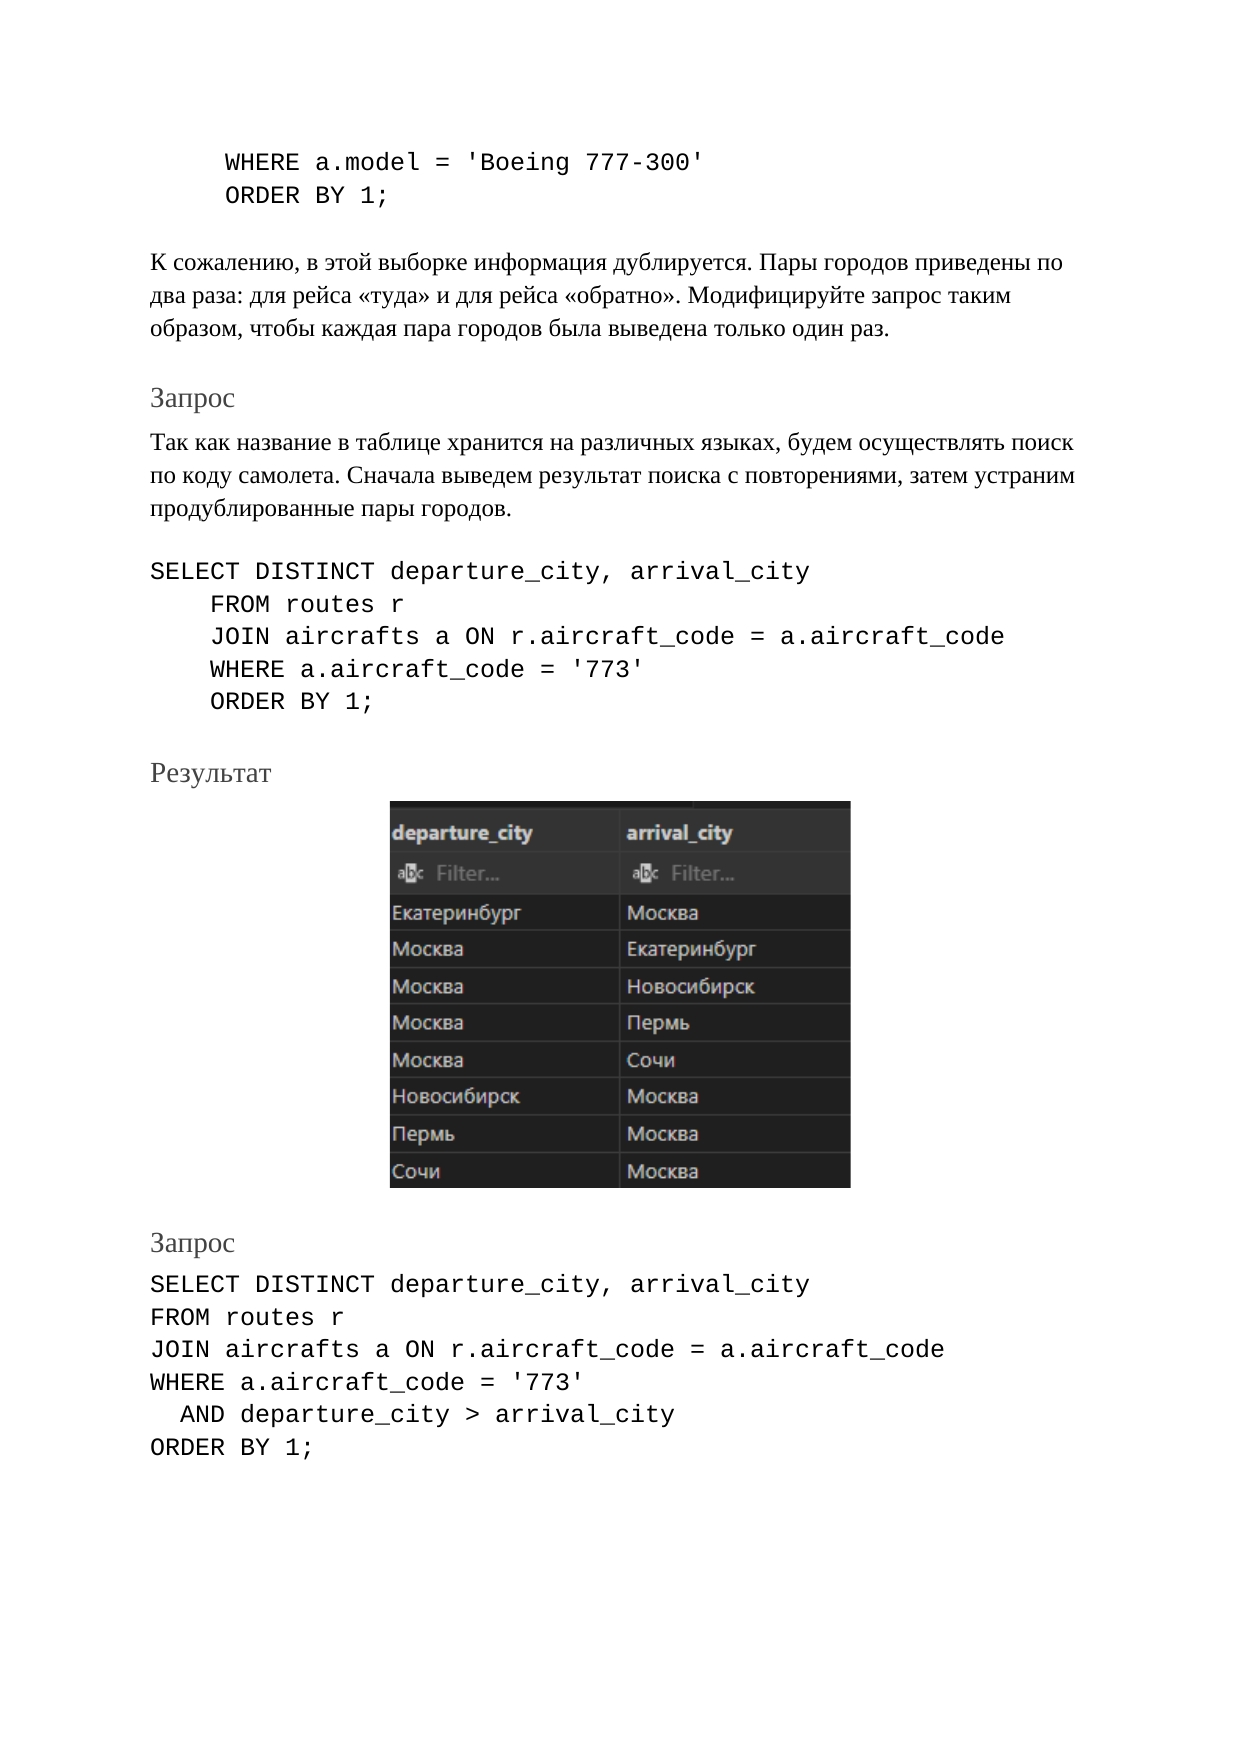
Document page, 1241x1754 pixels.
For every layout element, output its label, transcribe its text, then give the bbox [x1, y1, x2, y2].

subtitle Результат [150, 755, 1090, 788]
text ORDER BY 1; [150, 689, 1090, 717]
text FROM routes r [150, 1304, 1090, 1332]
text JOIN aircrafts a ON r.aircraft_code = a.aircraft_code [150, 1337, 1090, 1365]
text WHERE a.model = 'Boeing 777-300' [150, 150, 1090, 178]
text FROM routes r [150, 591, 1090, 620]
text Так как название в таблице хранится на различных языках, будем осуществлять поиск по коду самолета. Сначала выведем результат поиска с повторениями, затем устраним продублированные пары городов. [150, 427, 1090, 522]
subtitle Запрос [150, 380, 1090, 413]
text WHERE a.aircraft_code = '773' [150, 1369, 1090, 1397]
picture [389, 801, 851, 1188]
text WHERE a.aircraft_code = '773' [150, 656, 1090, 685]
text К сожалению, в этой выборке информация дублируется. Пары городов приведены по два раза: для рейса «туда» и для рейса «обратно». Модифицируйте запрос таким образом, чтобы каждая пара городов была выведена только один раз. [150, 247, 1090, 342]
subtitle Запрос [150, 1225, 1090, 1258]
text ORDER BY 1; [150, 1434, 1090, 1462]
text AND departure_city > arrival_city [150, 1402, 1090, 1430]
text SELECT DISTINCT departure_city, arrival_city [150, 1272, 1090, 1300]
text SELECT DISTINCT departure_city, arrival_city [150, 559, 1090, 587]
text JOIN aircrafts a ON r.aircraft_code = a.aircraft_code [150, 624, 1090, 652]
text ORDER BY 1; [150, 182, 1090, 211]
